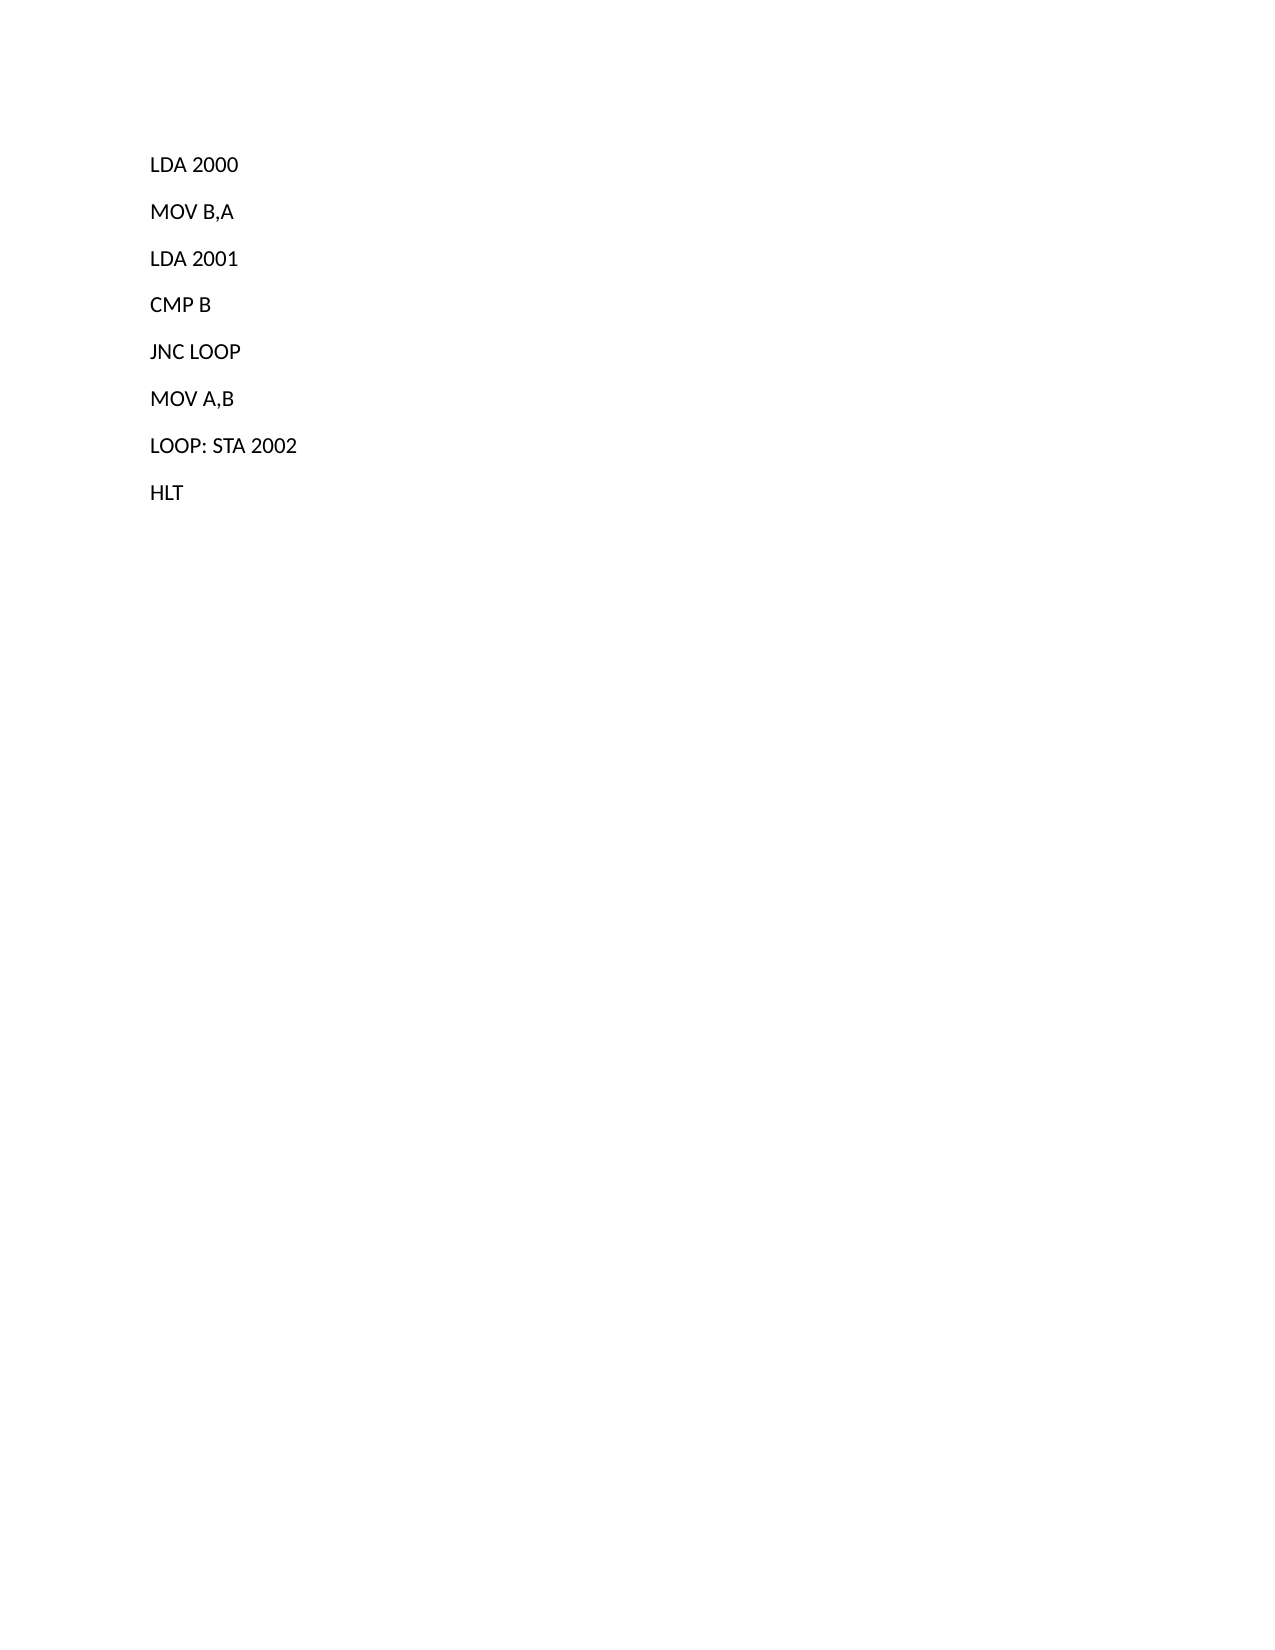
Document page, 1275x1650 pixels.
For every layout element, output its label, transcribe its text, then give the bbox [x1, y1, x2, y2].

text HLT [150, 478, 1125, 506]
text LDA 2001 [150, 244, 1125, 272]
text LOOP: STA 2002 [150, 431, 1125, 459]
text MOV B,A [150, 197, 1125, 225]
text JNC LOOP [150, 337, 1125, 366]
text LDA 2000 [150, 150, 1125, 178]
text CMP B [150, 291, 1125, 319]
text MOV A,B [150, 384, 1125, 412]
